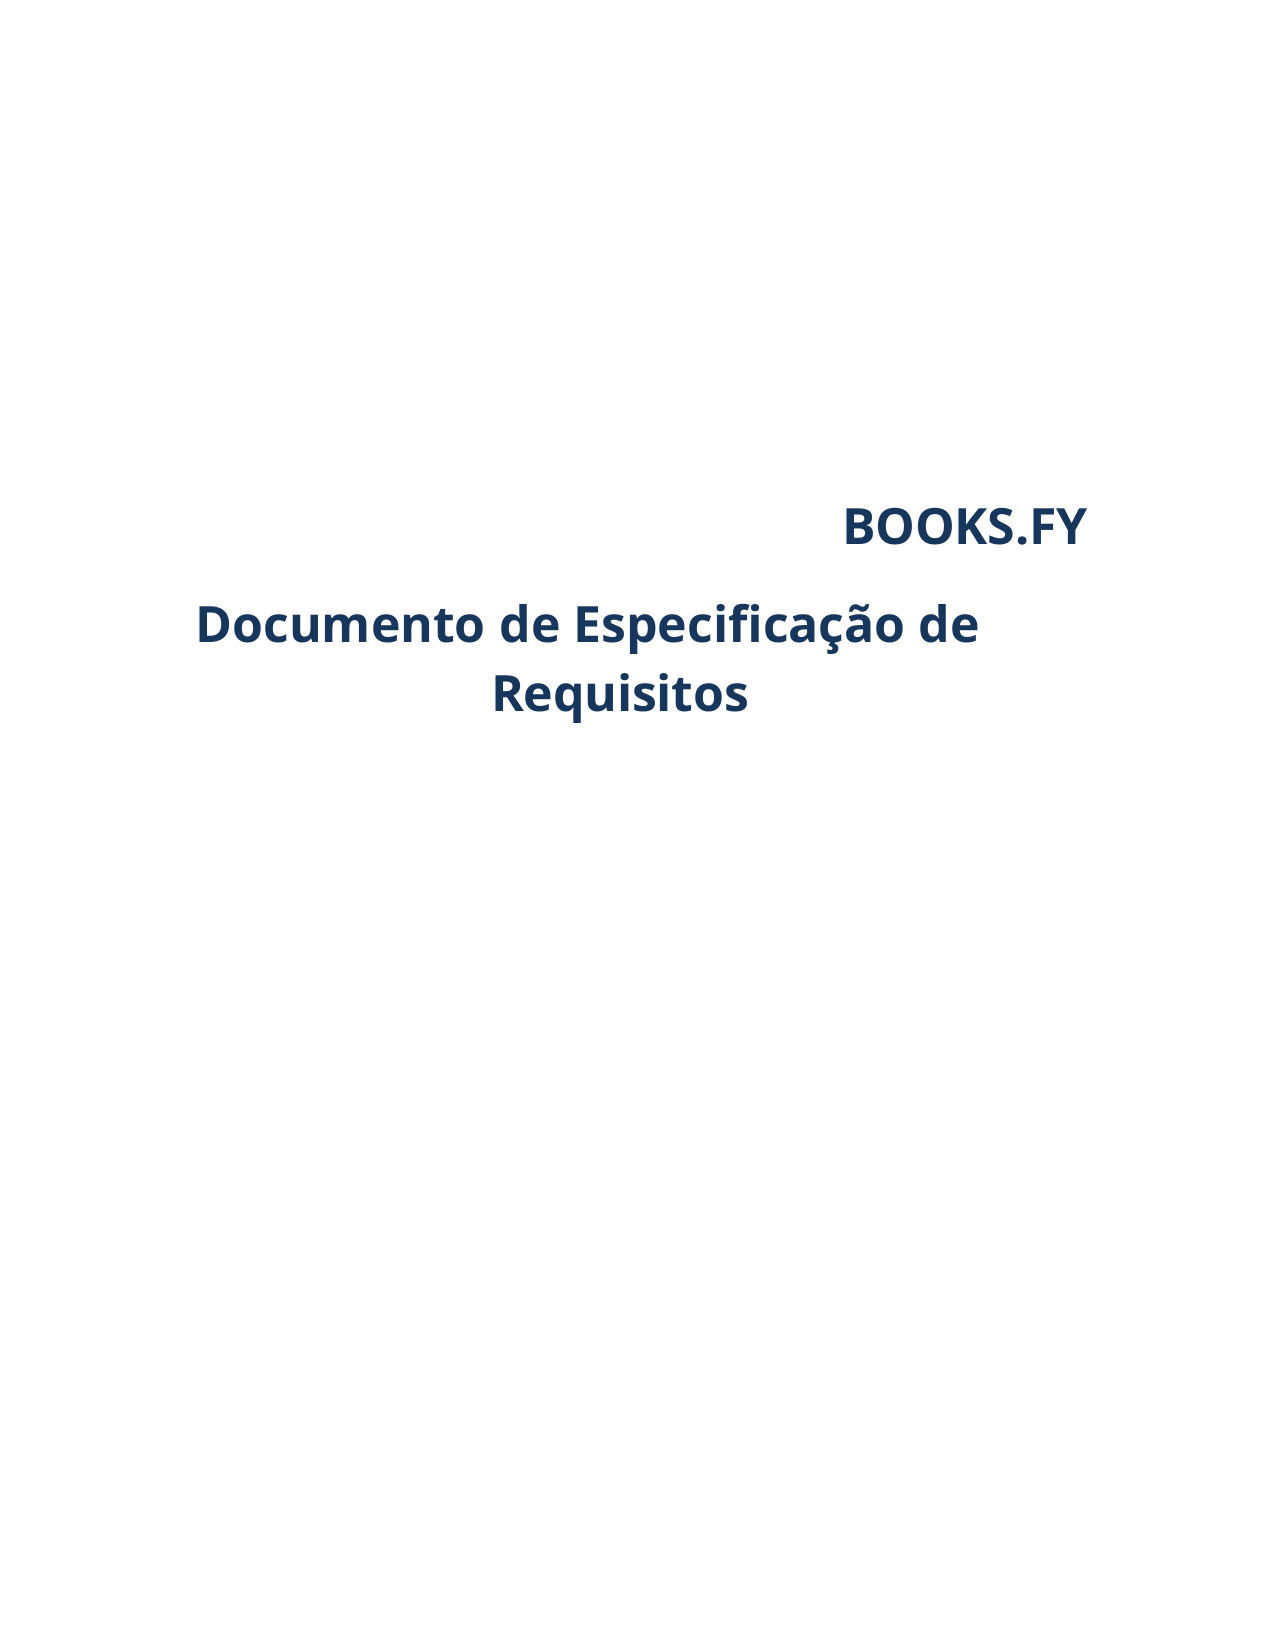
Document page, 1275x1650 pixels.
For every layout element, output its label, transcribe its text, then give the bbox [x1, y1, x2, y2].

title Documento de Especificação de Requisitos [195, 589, 1125, 726]
title BOOKS.FY [150, 491, 1088, 559]
